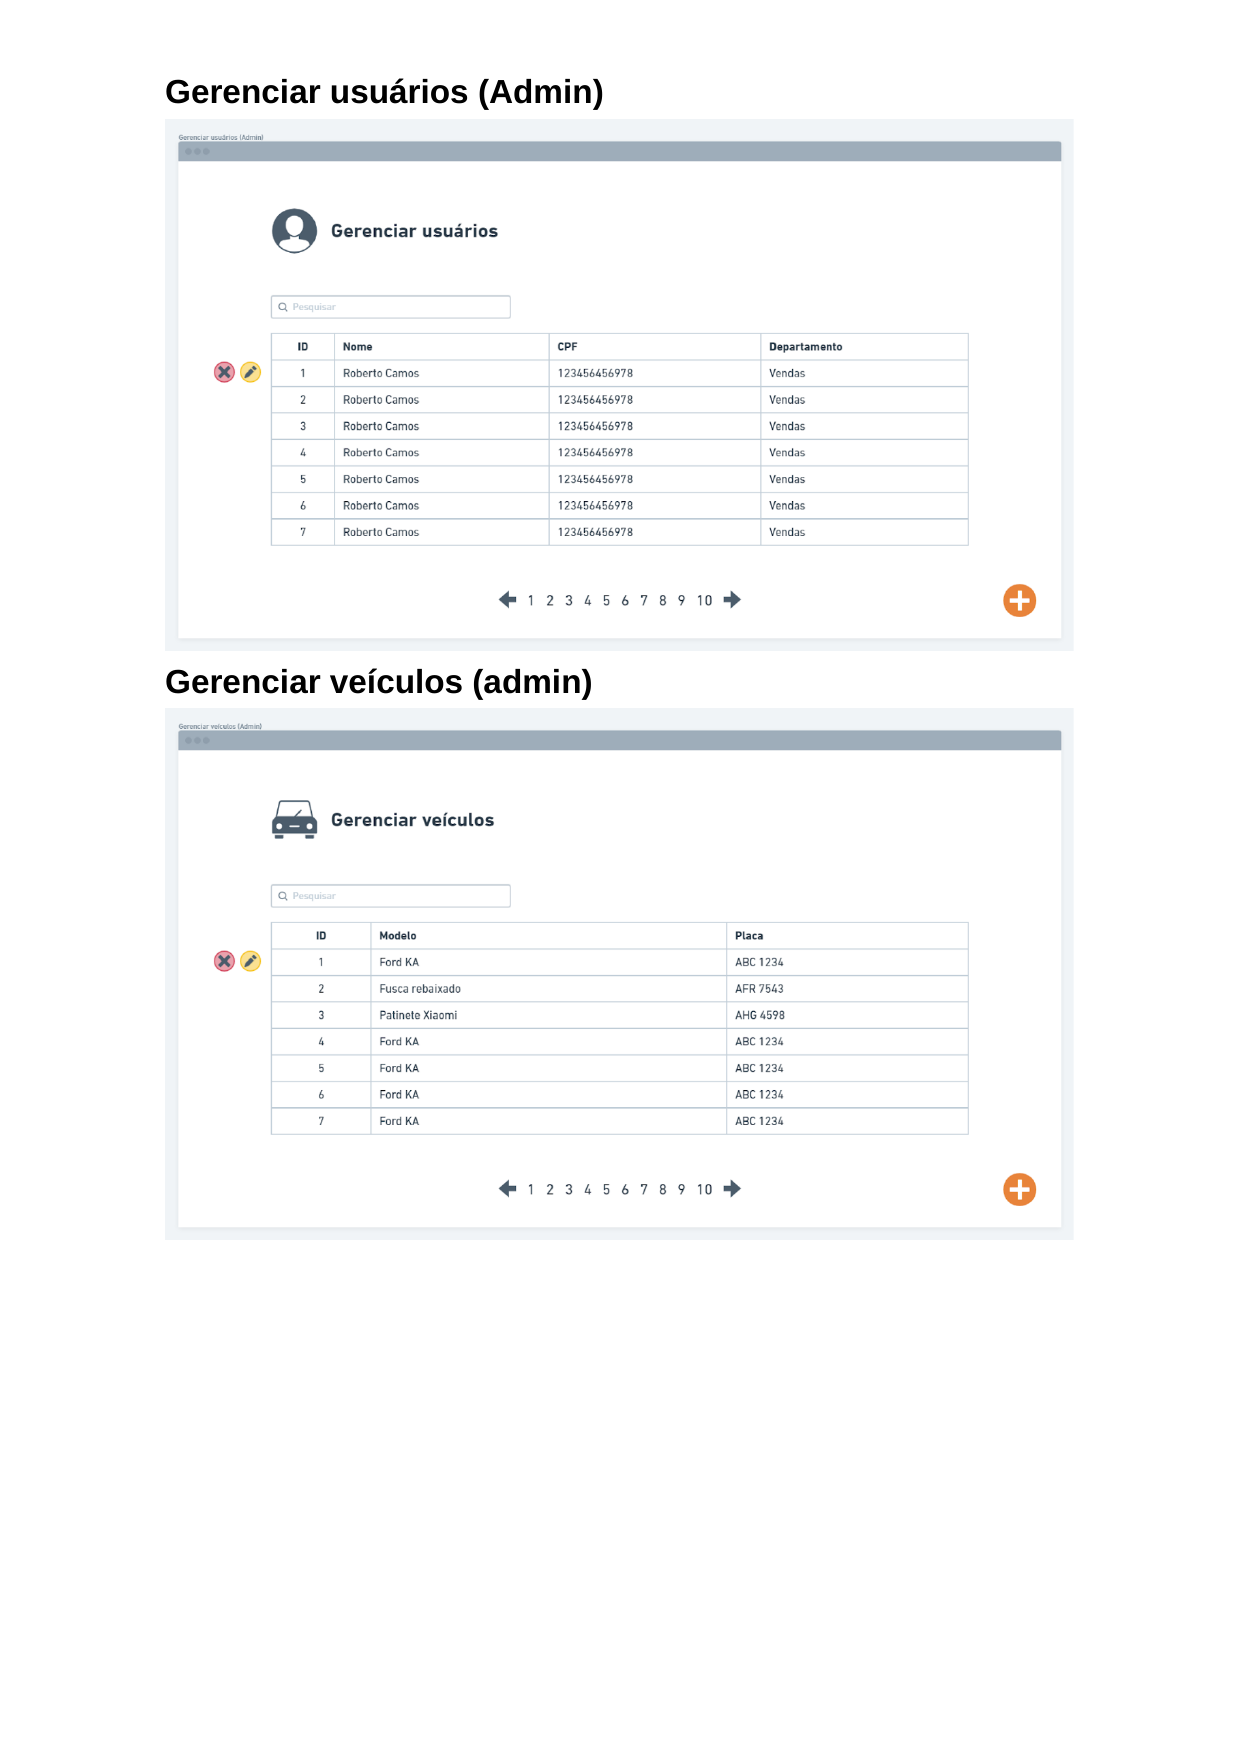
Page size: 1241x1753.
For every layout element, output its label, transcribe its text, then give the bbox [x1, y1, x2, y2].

subtitle Gerenciar veículos (admin) [165, 662, 1074, 700]
picture [165, 119, 1074, 651]
subtitle Gerenciar usuários (Admin) [165, 72, 1074, 111]
picture [165, 708, 1074, 1240]
